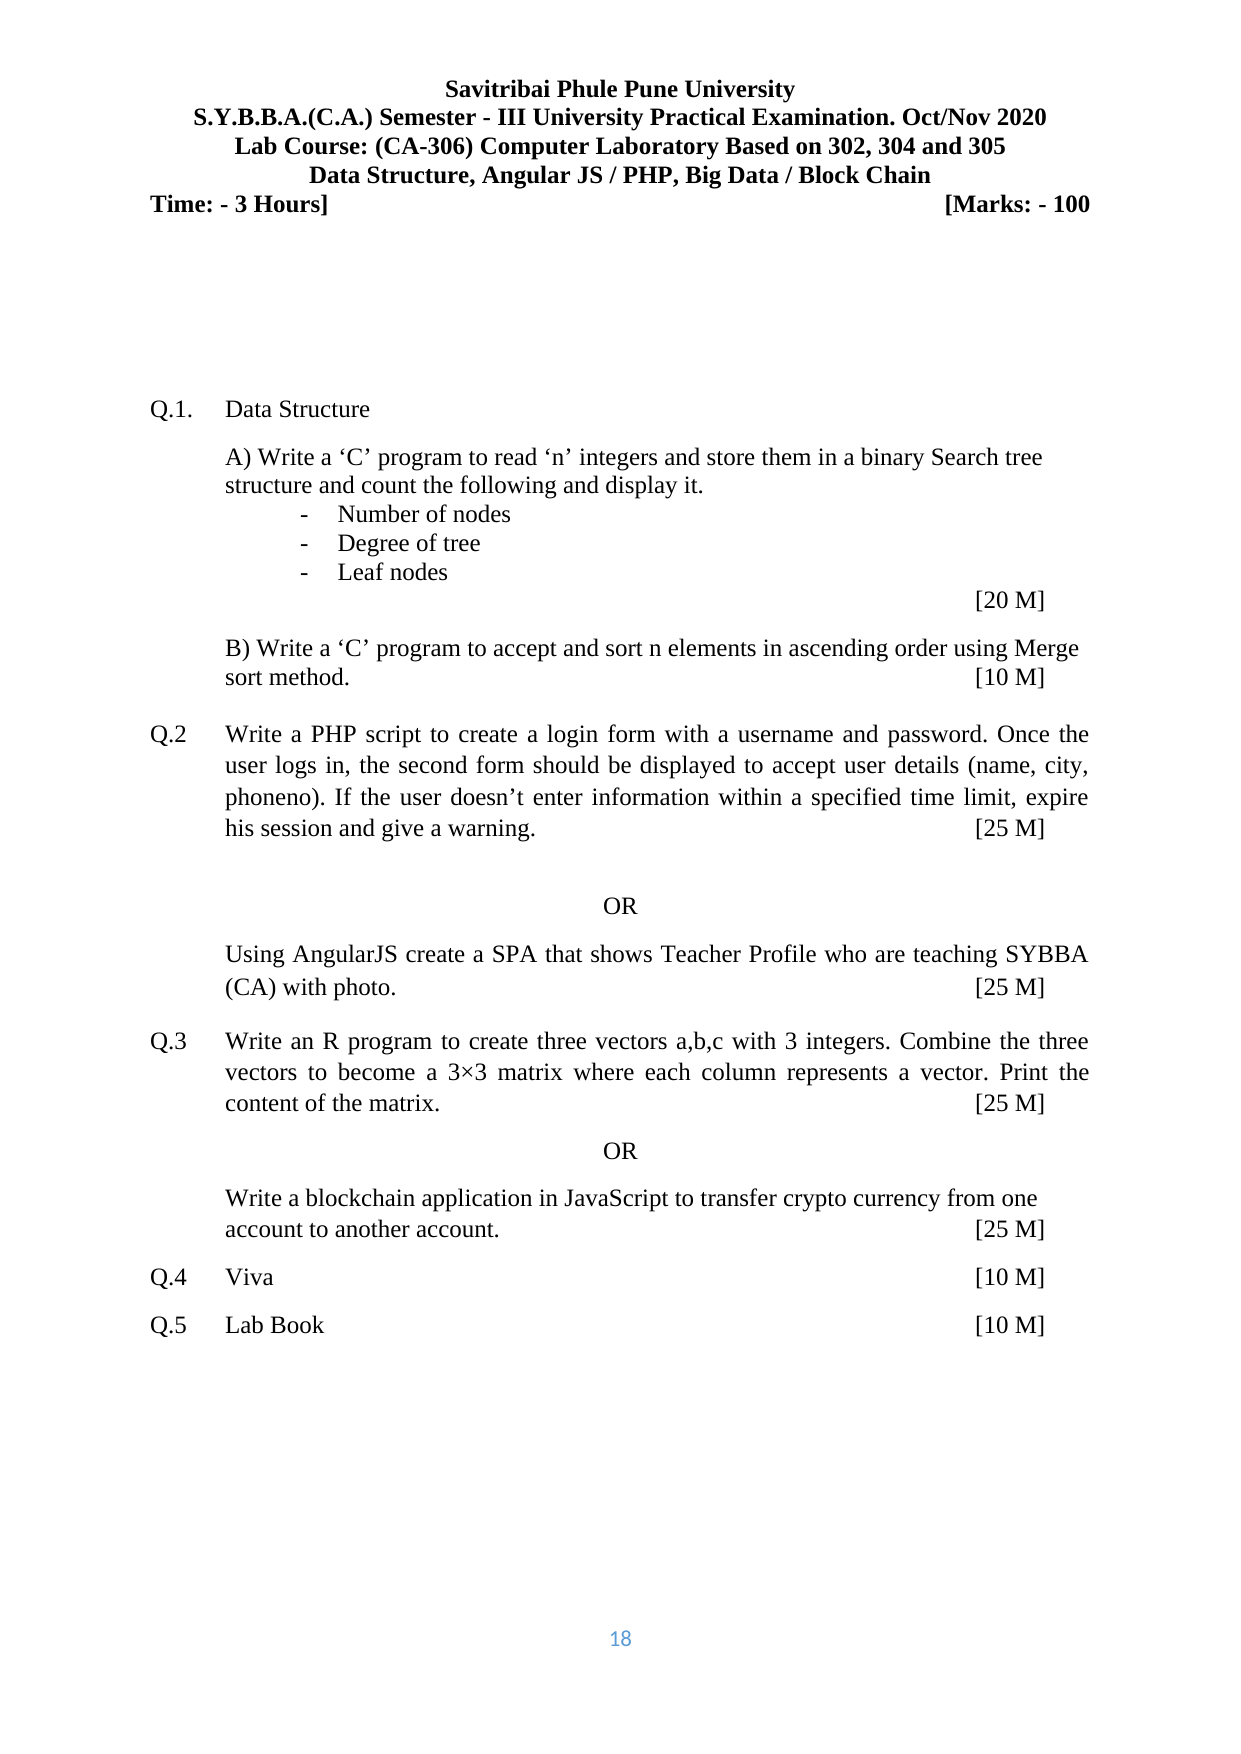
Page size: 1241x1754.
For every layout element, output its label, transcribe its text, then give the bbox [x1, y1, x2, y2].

text Q.5 Lab Book [10 M] [150, 1310, 1090, 1339]
text A) Write a ‘C’ program to read ‘n’ integers and store them in a binary Search tree structure and count the following and display it. [225, 442, 1090, 499]
text [20 M] [150, 586, 1090, 614]
text OR [150, 891, 1090, 920]
text Q.3 Write an R program to create three vectors a,b,c with 3 integers. Combine the three vectors to become a 3×3 matrix where each column represents a vector. Print the content of the matrix. [25 M] [150, 1026, 1090, 1117]
text Q.4 Viva [10 M] [150, 1262, 1090, 1291]
text Write a blockchain application in JavaScript to transfer crypto currency from one account to another account. [25 M] [225, 1183, 1090, 1243]
text B) Write a ‘C’ program to accept and sort n elements in ascending order using Merge sort method. [10 M] [225, 633, 1090, 691]
text Using AngularJS create a SPA that shows Teacher Profile who are teaching SYBBA (CA) with photo. [25 M] [225, 939, 1090, 1001]
text Q.2 Write a PHP script to create a login form with a username and password. Once the user logs in, the second form should be displayed to accept user details (name, city, phoneno). If the user doesn’t enter information within a specified time limit, expire his session and give a warning. [25 M] [150, 719, 1090, 872]
text Q.1. Data Structure [150, 394, 1090, 423]
list Number of nodes [300, 499, 1090, 528]
list Degree of tree [300, 528, 1090, 557]
list Leaf nodes [300, 557, 1090, 586]
text OR [150, 1136, 1090, 1164]
